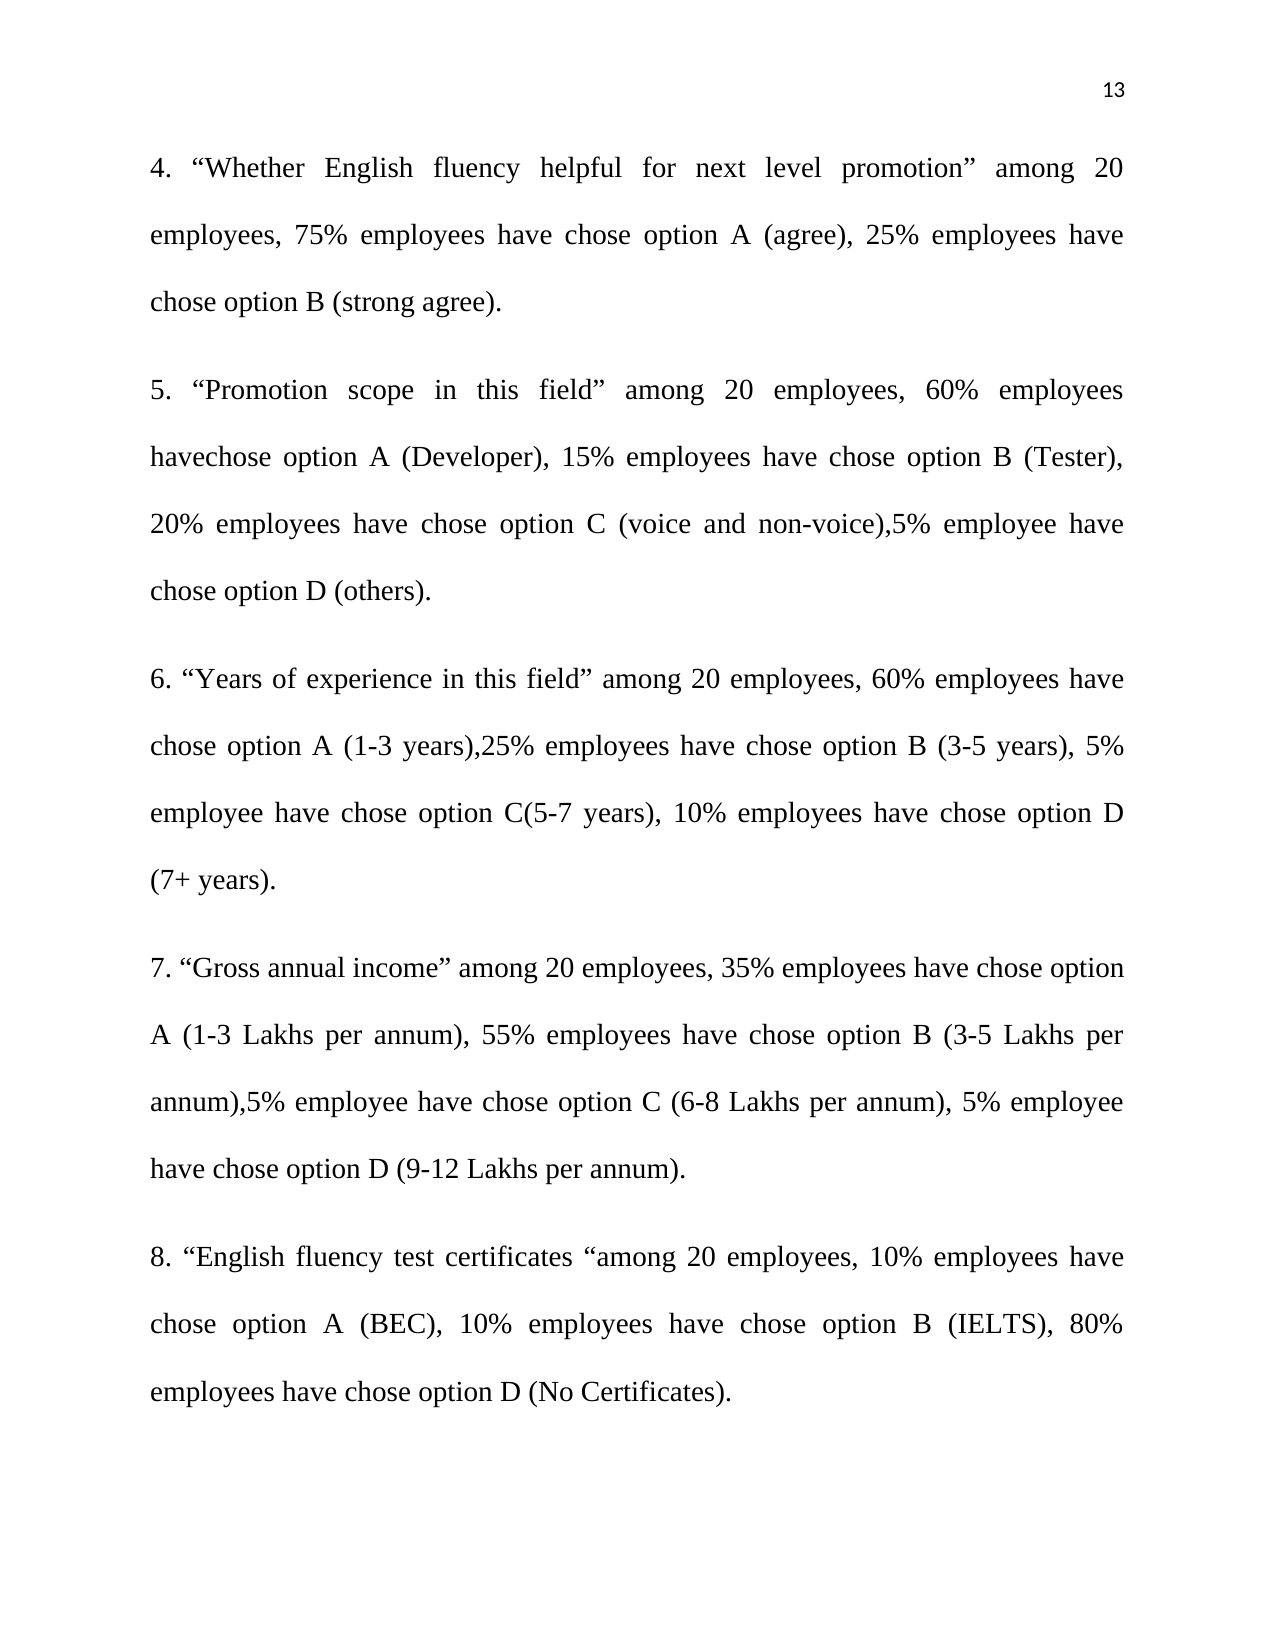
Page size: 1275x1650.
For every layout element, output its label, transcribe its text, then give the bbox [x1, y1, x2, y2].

text 8. “English fluency test certificates “among 20 employees, 10% employees have chose option A (BEC), 10% employees have chose option B (IELTS), 80% employees have chose option D (No Certificates). [150, 1239, 1125, 1407]
text 7. “Gross annual income” among 20 employees, 35% employees have chose option A (1-3 Lakhs per annum), 55% employees have chose option B (3-5 Lakhs per annum),5% employee have chose option C (6-8 Lakhs per annum), 5% employee have chose option D (9-12 Lakhs per annum). [150, 950, 1125, 1185]
text 4. “Whether English fluency helpful for next level promotion” among 20 employees, 75% employees have chose option A (agree), 25% employees have chose option B (strong agree). [150, 150, 1125, 318]
text 5. “Promotion scope in this field” among 20 employees, 60% employees havechose option A (Developer), 15% employees have chose option B (Tester), 20% employees have chose option C (voice and non-voice),5% employee have chose option D (others). [150, 372, 1125, 607]
text 6. “Years of experience in this field” among 20 employees, 60% employees have chose option A (1-3 years),25% employees have chose option B (3-5 years), 5% employee have chose option C(5-7 years), 10% employees have chose option D (7+ years). [150, 661, 1125, 896]
